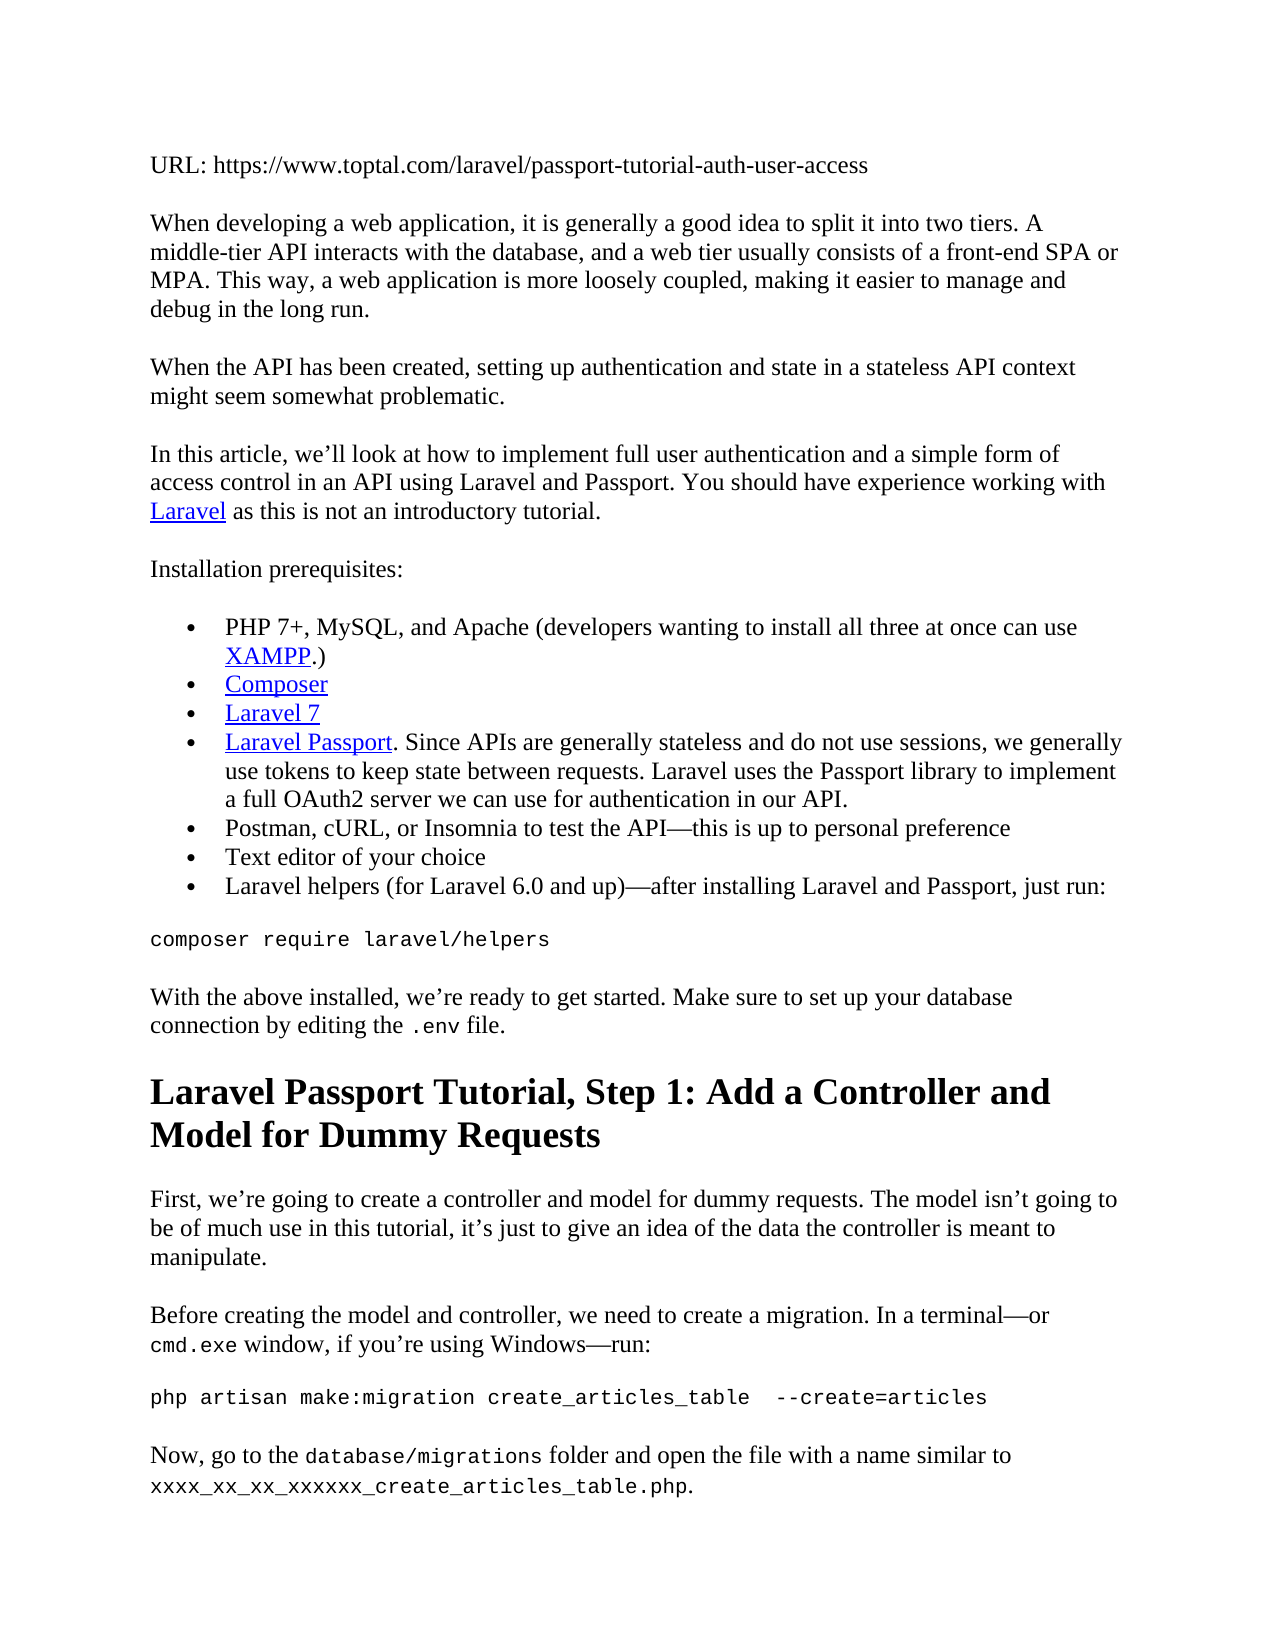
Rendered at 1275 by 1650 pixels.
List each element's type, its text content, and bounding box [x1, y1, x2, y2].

text composer require laravel/helpers [150, 929, 1125, 952]
text First, we’re going to create a controller and model for dummy requests. The model isn’t going to be of much use in this tutorial, it’s just to give an idea of the data the controller is meant to manipulate. [150, 1184, 1125, 1271]
text Now, go to the database/migrations folder and open the file with a name similar to xxxx_xx_xx_xxxxxx_create_articles_table.php. [150, 1440, 1125, 1499]
text Before creating the model and controller, we need to create a migration. In a terminal—or cmd.exe window, if you’re using Windows—run: [150, 1300, 1125, 1358]
list Composer [187, 669, 1125, 698]
text When developing a web application, it is generally a good idea to split it into two tiers. A middle-tier API interacts with the database, and a web tier usually consists of a front-end SPA or MPA. This way, a web application is more loosely coupled, making it easier to manage and debug in the long run. [150, 208, 1125, 323]
list Text editor of your choice [187, 842, 1125, 871]
text When the API has been created, setting up authentication and state in a stateless API context might seem somewhat problematic. [150, 352, 1125, 409]
text Laravel Passport Tutorial, Step 1: Add a Controller and Model for Dummy Requests [150, 1069, 1125, 1155]
list Laravel helpers (for Laravel 6.0 and up)—after installing Laravel and Passport, just run: [187, 871, 1125, 899]
list PHP 7+, MySQL, and Apache (developers wanting to install all three at once can use XAMPP.) [187, 612, 1125, 669]
list Laravel Passport. Since APIs are generally stateless and do not use sessions, we generally use tokens to keep state between requests. Laravel uses the Passport library to implement a full OAuth2 server we can use for authentication in our API. [187, 727, 1125, 813]
text With the above installed, we’re ready to get started. Make sure to set up your database connection by editing the .env file. [150, 982, 1125, 1040]
text URL: https://www.toptal.com/laravel/passport-tutorial-auth-user-access [150, 150, 1125, 179]
list Postman, cURL, or Insomnia to test the API—this is up to personal preference [187, 813, 1125, 842]
text In this article, we’ll look at how to implement full user authentication and a simple form of access control in an API using Laravel and Passport. You should have experience working with Laravel as this is not an introductory tutorial. [150, 439, 1125, 525]
text Installation prerequisites: [150, 554, 1125, 583]
list Laravel 7 [187, 698, 1125, 727]
text php artisan make:migration create_articles_table --create=articles [150, 1387, 1125, 1411]
